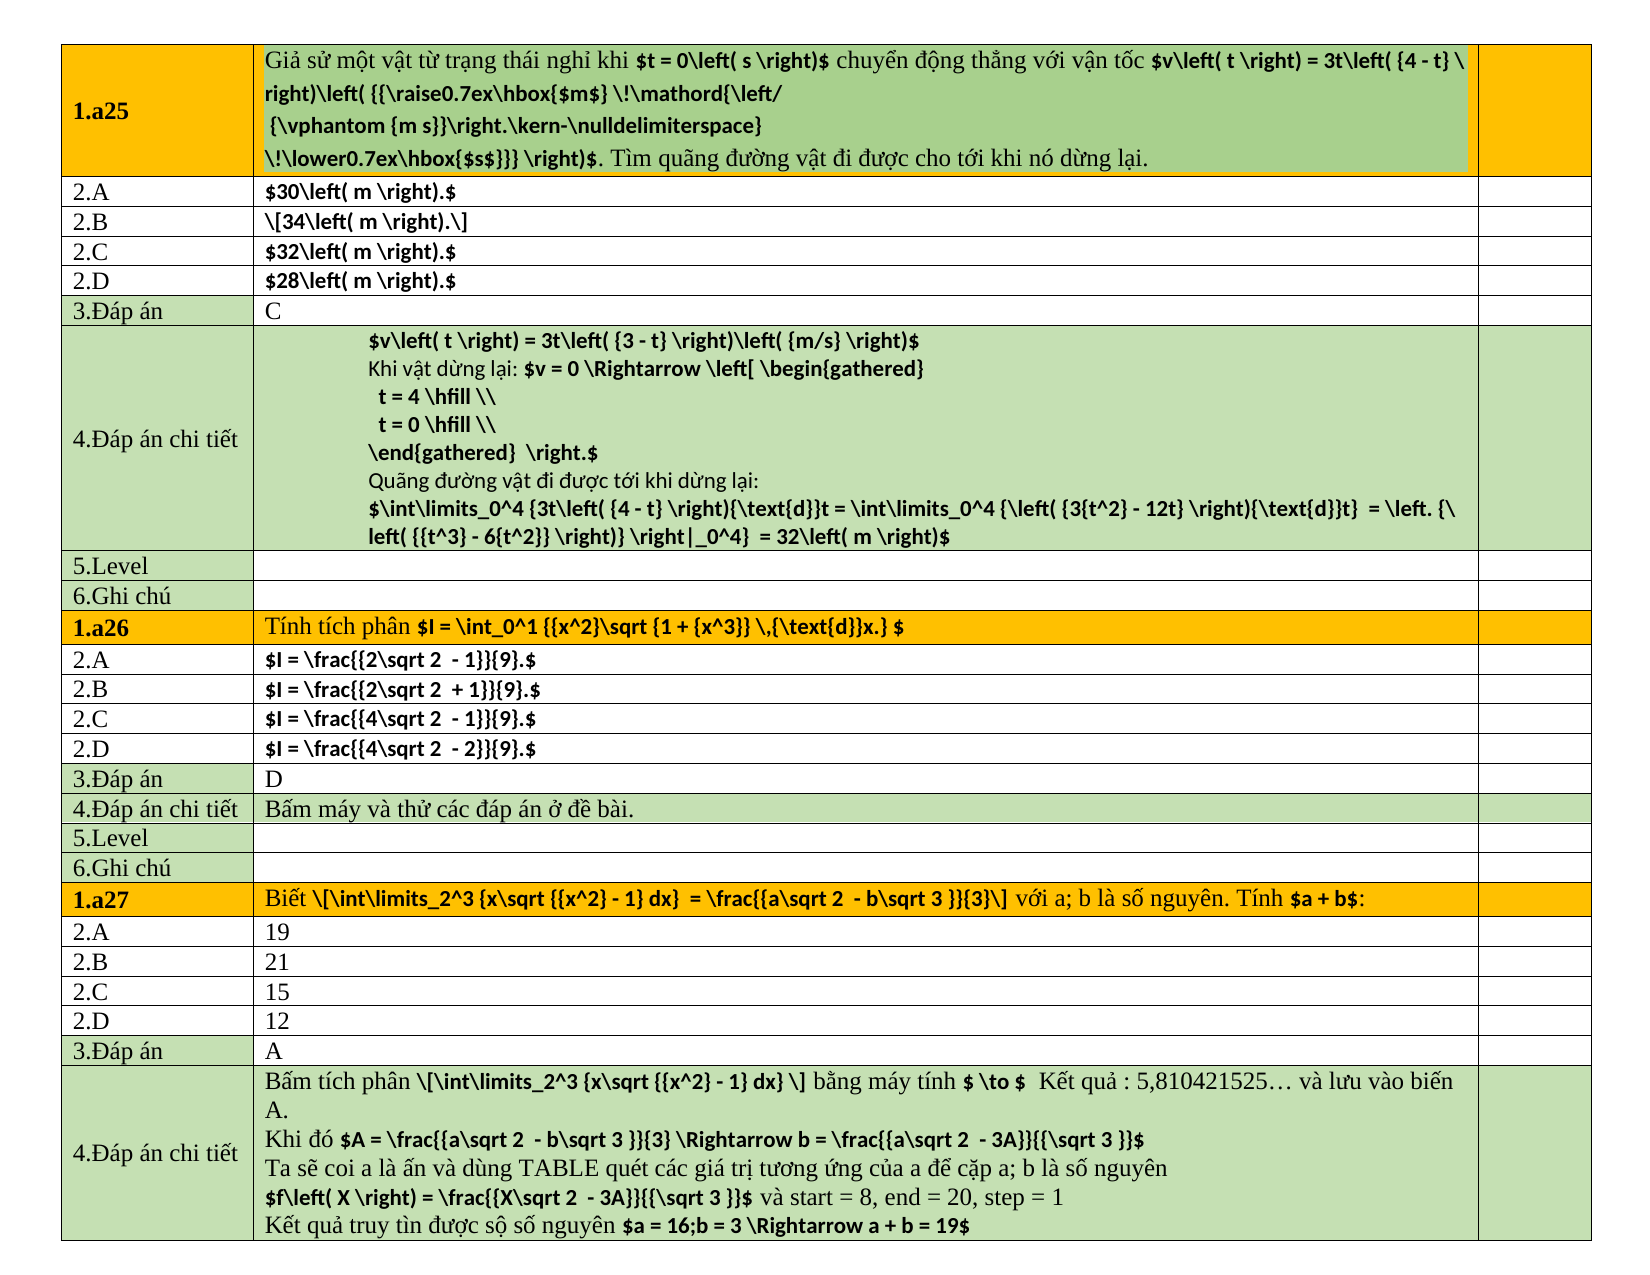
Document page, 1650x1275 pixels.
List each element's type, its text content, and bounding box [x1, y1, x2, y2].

table_cell [1479, 45, 1591, 176]
table_cell $32\left( m \right).$ [254, 237, 1478, 265]
table_cell [1479, 917, 1591, 946]
table_cell 2.B [62, 947, 253, 976]
table_cell [1479, 704, 1591, 733]
table_cell 2.C [62, 704, 253, 733]
table_cell \[34\left( m \right).\] [254, 207, 1478, 236]
table_cell 2.B [62, 207, 253, 236]
table_cell 2.D [62, 1006, 253, 1035]
table_cell 6.Ghi chú [62, 853, 253, 882]
table_cell [254, 824, 1478, 852]
table_cell [1479, 581, 1591, 610]
table_cell 4.Đáp án chi tiết [62, 1066, 253, 1240]
table_cell 5.Level [62, 551, 253, 580]
table_cell C [254, 296, 1478, 325]
table_cell 2.A [62, 917, 253, 946]
table_cell [1479, 207, 1591, 236]
table_cell [254, 551, 1478, 580]
table_cell 2.D [62, 266, 253, 295]
table_cell [1479, 645, 1591, 673]
table_cell [1479, 977, 1591, 1005]
table_cell 2.C [62, 977, 253, 1005]
table_cell [1479, 296, 1591, 325]
table_cell 15 [254, 977, 1478, 1005]
table_cell [1479, 764, 1591, 793]
table_cell $v\left( t \right) = 3t\left( {3 - t} \right)\left( {m/s} \right)$ Khi vật dừng lại: $v = 0 \Rightarrow \left[ \begin{gathered} t = 4 \hfill \\ t = 0 \hfill \\ \end{gathered} \right.$ Quãng đường vật đi được tới khi dừng lại: $\int\limits_0^4 {3t\left( {4 - t} \right){\text{d}}t = \int\limits_0^4 {\left( {3{t^2} - 12t} \right){\text{d}}t} = \left. {\left( {{t^3} - 6{t^2}} \right)} \right|_0^4} = 32\left( m \right)$ [254, 326, 1478, 550]
table_cell Bấm máy và thử các đáp án ở đề bài. [254, 794, 1478, 822]
table_cell $30\left( m \right).$ [254, 177, 1478, 206]
table_cell Biết \[\int\limits_2^3 {x\sqrt {{x^2} - 1} dx} = \frac{{a\sqrt 2 - b\sqrt 3 }}{3}\] với a; b là số nguyên. Tính $a + b$: [254, 883, 1478, 916]
table_cell D [254, 764, 1478, 793]
table_cell Bấm tích phân \[\int\limits_2^3 {x\sqrt {{x^2} - 1} dx} \] bằng máy tính $ \to $ Kết quả : 5,810421525… và lưu vào biến A. Khi đó $A = \frac{{a\sqrt 2 - b\sqrt 3 }}{3} \Rightarrow b = \frac{{a\sqrt 2 - 3A}}{{\sqrt 3 }}$ Ta sẽ coi a là ấn và dùng TABLE quét các giá trị tương ứng của a để cặp a; b là số nguyên $f\left( X \right) = \frac{{X\sqrt 2 - 3A}}{{\sqrt 3 }}$ và start = 8, end = 20, step = 1 Kết quả truy tìn được sộ số nguyên $a = 16;b = 3 \Rightarrow a + b = 19$ [254, 1066, 1478, 1240]
table_cell [254, 581, 1478, 610]
table_cell [1479, 237, 1591, 265]
table_cell [1479, 611, 1591, 644]
table_cell 1.a27 [62, 883, 253, 916]
table_cell $I = \frac{{4\sqrt 2 - 1}}{9}.$ [254, 704, 1478, 733]
table_cell [254, 853, 1478, 882]
table_cell [1479, 824, 1591, 852]
table_cell 3.Đáp án [62, 296, 253, 325]
table_cell $I = \frac{{2\sqrt 2 - 1}}{9}.$ [254, 645, 1478, 673]
table_cell Tính tích phân $I = \int_0^1 {{x^2}\sqrt {1 + {x^3}} \,{\text{d}}x.} $ [254, 611, 1478, 644]
table_cell $I = \frac{{4\sqrt 2 - 2}}{9}.$ [254, 734, 1478, 763]
table_cell 4.Đáp án chi tiết [62, 326, 253, 550]
table_cell 1.a25 [62, 45, 253, 176]
table_cell 5.Level [62, 824, 253, 852]
table_cell 21 [254, 947, 1478, 976]
table_cell 6.Ghi chú [62, 581, 253, 610]
table_cell [1479, 551, 1591, 580]
table_cell $I = \frac{{2\sqrt 2 + 1}}{9}.$ [254, 675, 1478, 703]
table_cell [1479, 266, 1591, 295]
table_cell [1479, 326, 1591, 550]
table_cell [1479, 794, 1591, 822]
table_cell 12 [254, 1006, 1478, 1035]
table_cell [1479, 734, 1591, 763]
table_cell 2.A [62, 645, 253, 673]
table_cell 2.A [62, 177, 253, 206]
table_cell 2.D [62, 734, 253, 763]
table_cell [1479, 1066, 1591, 1240]
table_cell $28\left( m \right).$ [254, 266, 1478, 295]
table_cell 3.Đáp án [62, 1036, 253, 1065]
table_cell Giả sử một vật từ trạng thái nghỉ khi $t = 0\left( s \right)$ chuyển động thẳng với vận tốc $v\left( t \right) = 3t\left( {4 - t} \right)\left( {{\raise0.7ex\hbox{$m$} \!\mathord{\left/ {\vphantom {m s}}\right.\kern-\nulldelimiterspace} \!\lower0.7ex\hbox{$s$}}} \right)$. Tìm quãng đường vật đi được cho tới khi nó dừng lại. [254, 45, 1478, 176]
table_cell 2.B [62, 675, 253, 703]
table_cell [1479, 675, 1591, 703]
table_cell [1479, 1036, 1591, 1065]
table_cell 3.Đáp án [62, 764, 253, 793]
table_cell [1479, 947, 1591, 976]
table_cell [1479, 1006, 1591, 1035]
table_cell 19 [254, 917, 1478, 946]
table_cell [1479, 177, 1591, 206]
table_cell A [254, 1036, 1478, 1065]
table_cell 2.C [62, 237, 253, 265]
table_cell 4.Đáp án chi tiết [62, 794, 253, 822]
table_cell [1479, 883, 1591, 916]
table_cell [1479, 853, 1591, 882]
table_cell 1.a26 [62, 611, 253, 644]
